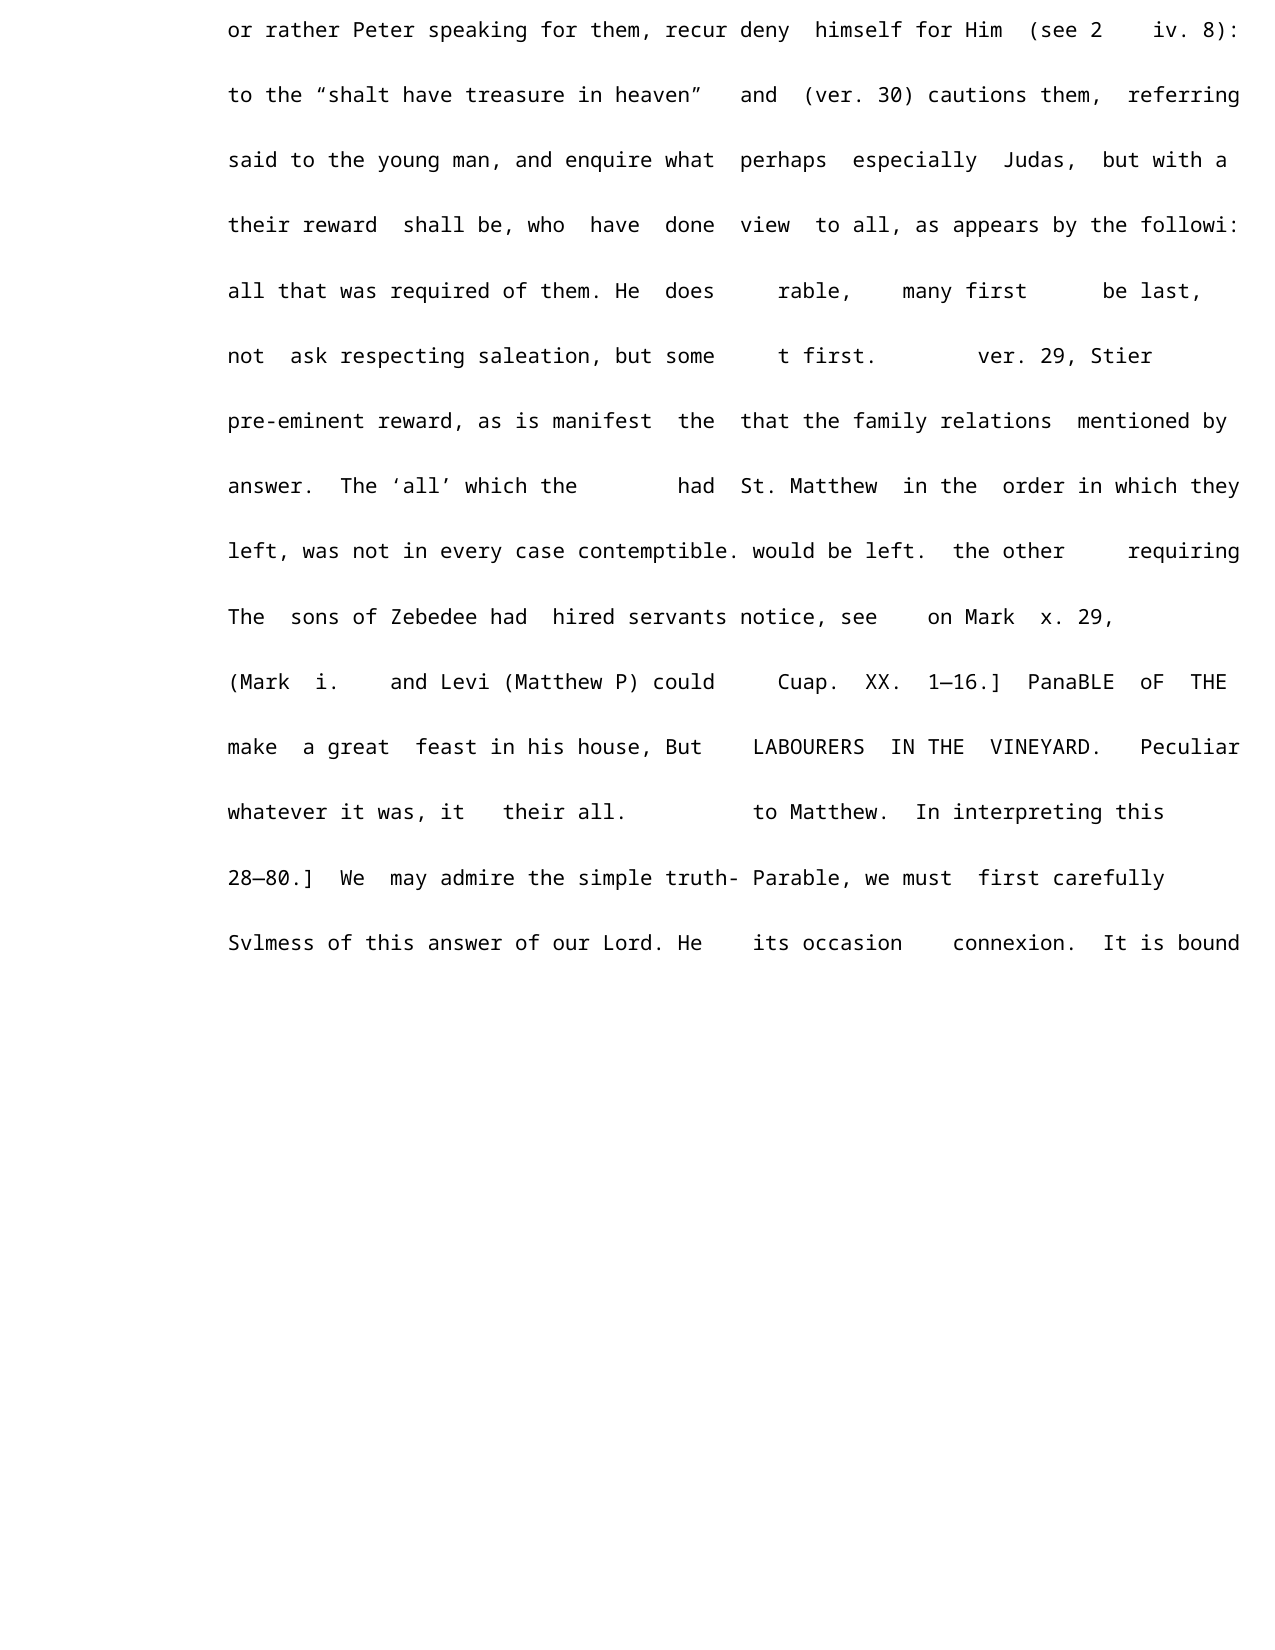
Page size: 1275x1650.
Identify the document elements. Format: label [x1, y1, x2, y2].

text [15, 15, 1260, 1149]
